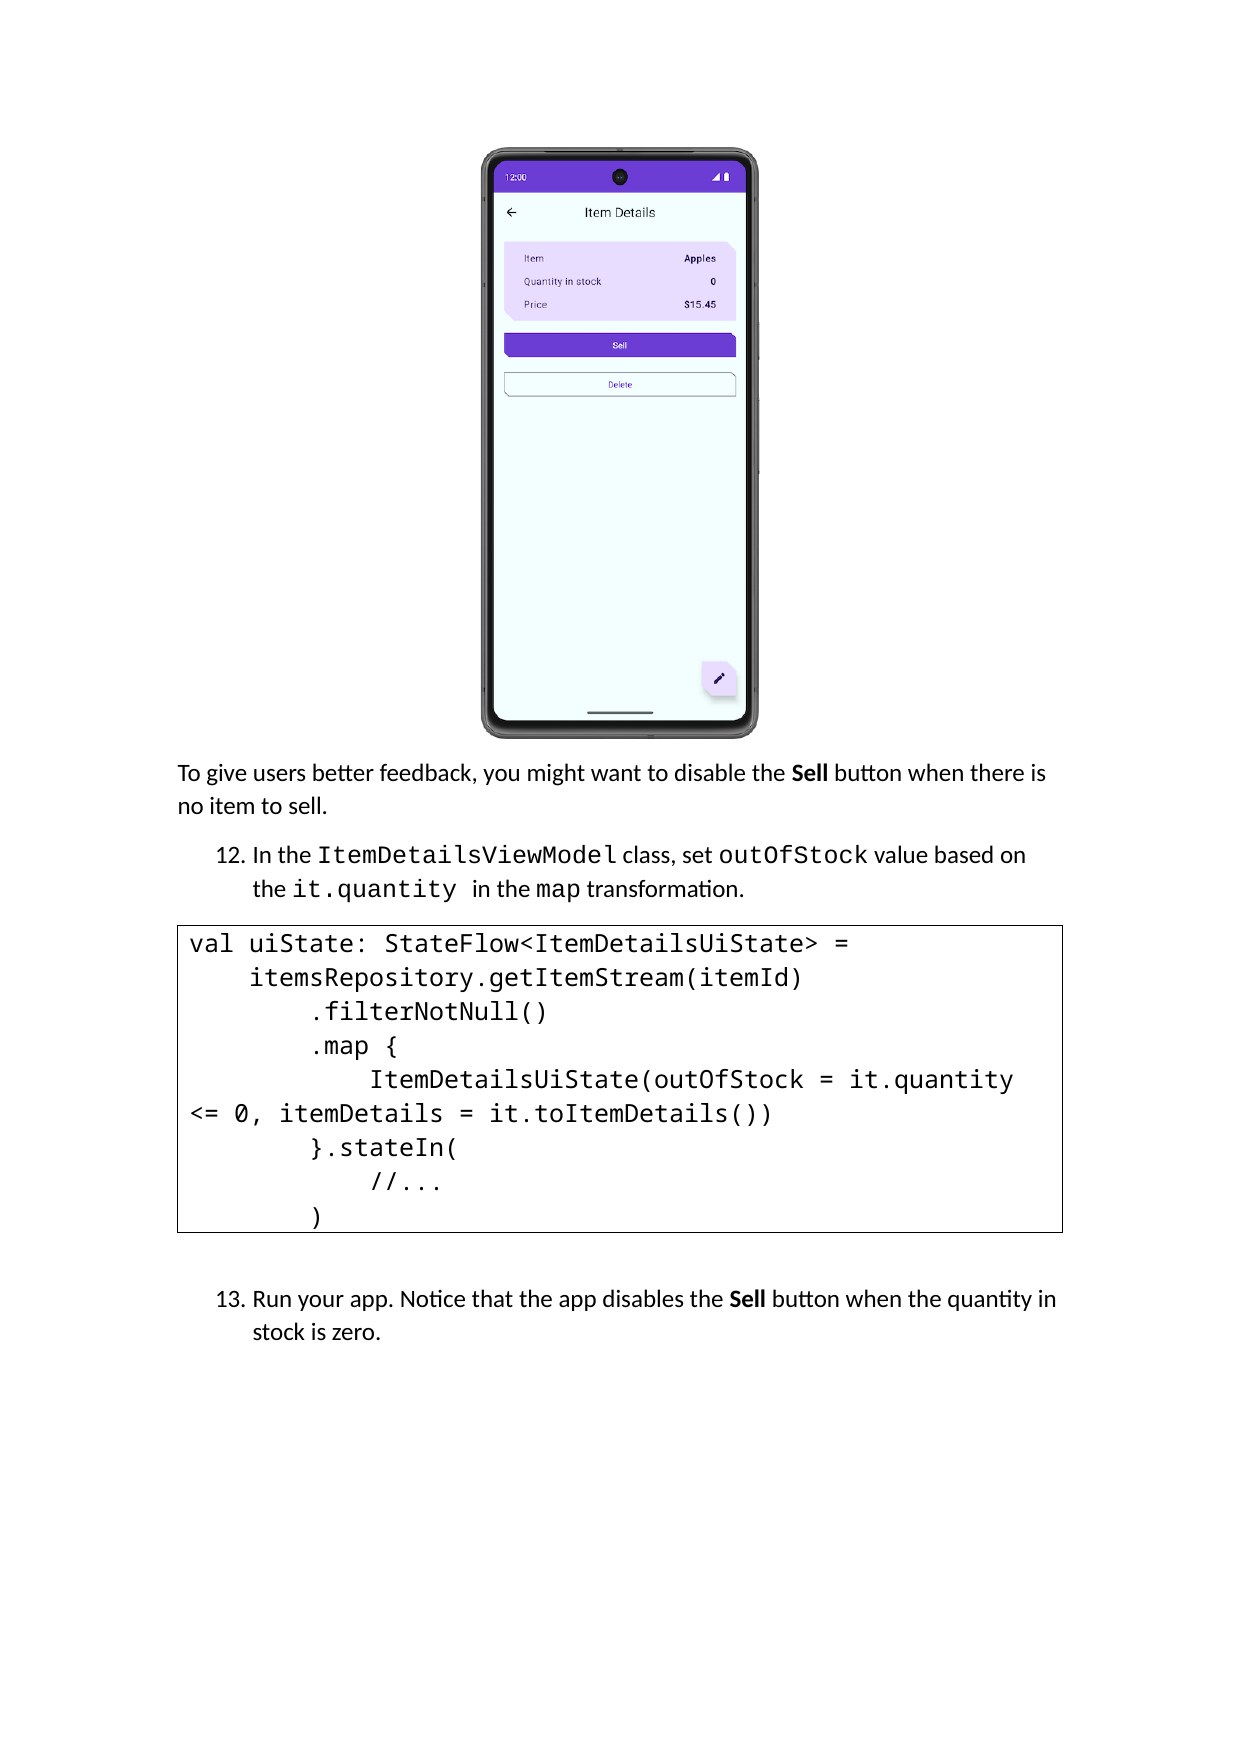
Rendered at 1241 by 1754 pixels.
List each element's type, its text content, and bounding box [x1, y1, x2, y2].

list Run your app. Notice that the app disables the Sell button when the quantity in stock is zero. [215, 1283, 1063, 1346]
picture [480, 147, 760, 739]
text To give users better feedback, you might want to disable the Sell button when there is no item to sell. [177, 757, 1063, 820]
table_header val uiState: StateFlow<ItemDetailsUiState> = itemsRepository.getItemStream(itemId) .filterNotNull() .map { ItemDetailsUiState(outOfStock = it.quantity <= 0, itemDetails = it.toItemDetails()) }.stateIn( //... ) [178, 926, 1062, 1232]
list In the ItemDetailsViewModel class, set outOfStock value based on the it.quantity in the map transformation. [215, 839, 1063, 905]
